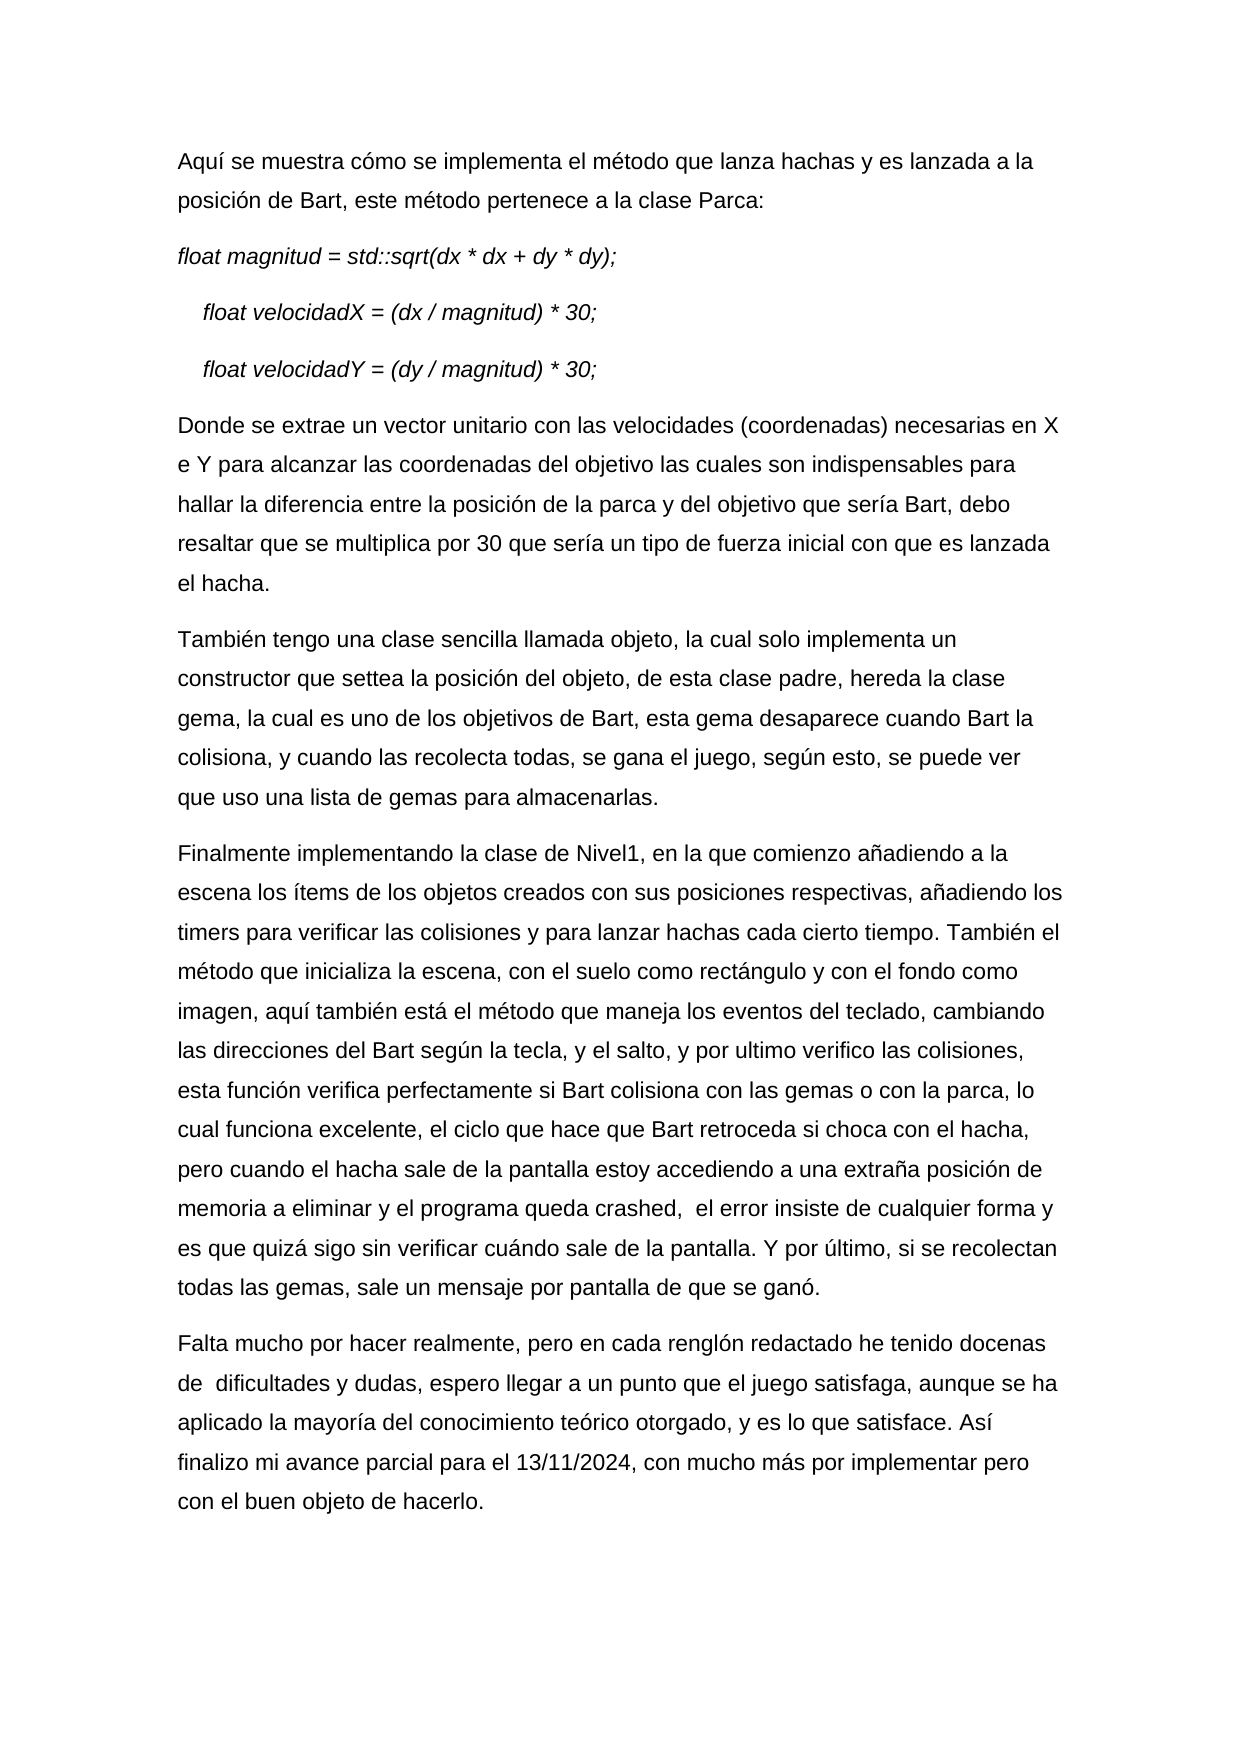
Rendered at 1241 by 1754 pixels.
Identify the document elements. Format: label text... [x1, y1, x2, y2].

text Falta mucho por hacer realmente, pero en cada renglón redactado he tenido docenas de dificultades y dudas, espero llegar a un punto que el juego satisfaga, aunque se ha aplicado la mayoría del conocimiento teórico otorgado, y es lo que satisface. Así finalizo mi avance parcial para el 13/11/2024, con mucho más por implementar pero con el buen objeto de hacerlo. [177, 1330, 1063, 1514]
text También tengo una clase sencilla llamada objeto, la cual solo implementa un constructor que settea la posición del objeto, de esta clase padre, hereda la clase gema, la cual es uno de los objetivos de Bart, esta gema desaparece cuando Bart la colisiona, y cuando las recolecta todas, se gana el juego, según esto, se puede ver que uso una lista de gemas para almacenarlas. [177, 626, 1063, 810]
text float velocidadY = (dy / magnitud) * 30; [177, 356, 1063, 382]
text Donde se extrae un vector unitario con las velocidades (coordenadas) necesarias en X e Y para alcanzar las coordenadas del objetivo las cuales son indispensables para hallar la diferencia entre la posición de la parca y del objetivo que sería Bart, debo resaltar que se multiplica por 30 que sería un tipo de fuerza inicial con que es lanzada el hacha. [177, 412, 1063, 596]
text Finalmente implementando la clase de Nivel1, en la que comienzo añadiendo a la escena los ítems de los objetos creados con sus posiciones respectivas, añadiendo los timers para verificar las colisiones y para lanzar hachas cada cierto tiempo. También el método que inicializa la escena, con el suelo como rectángulo y con el fondo como imagen, aquí también está el método que maneja los eventos del teclado, cambiando las direcciones del Bart según la tecla, y el salto, y por ultimo verifico las colisiones, esta función verifica perfectamente si Bart colisiona con las gemas o con la parca, lo cual funciona excelente, el ciclo que hace que Bart retroceda si choca con el hacha, pero cuando el hacha sale de la pantalla estoy accediendo a una extraña posición de memoria a eliminar y el programa queda crashed, el error insiste de cualquier forma y es que quizá sigo sin verificar cuándo sale de la pantalla. Y por último, si se recolectan todas las gemas, sale un mensaje por pantalla de que se ganó. [177, 840, 1063, 1300]
text float velocidadX = (dx / magnitud) * 30; [177, 299, 1063, 326]
text float magnitud = std::sqrt(dx * dx + dy * dy); [177, 243, 1063, 269]
text Aquí se muestra cómo se implementa el método que lanza hachas y es lanzada a la posición de Bart, este método pertenece a la clase Parca: [177, 148, 1063, 213]
